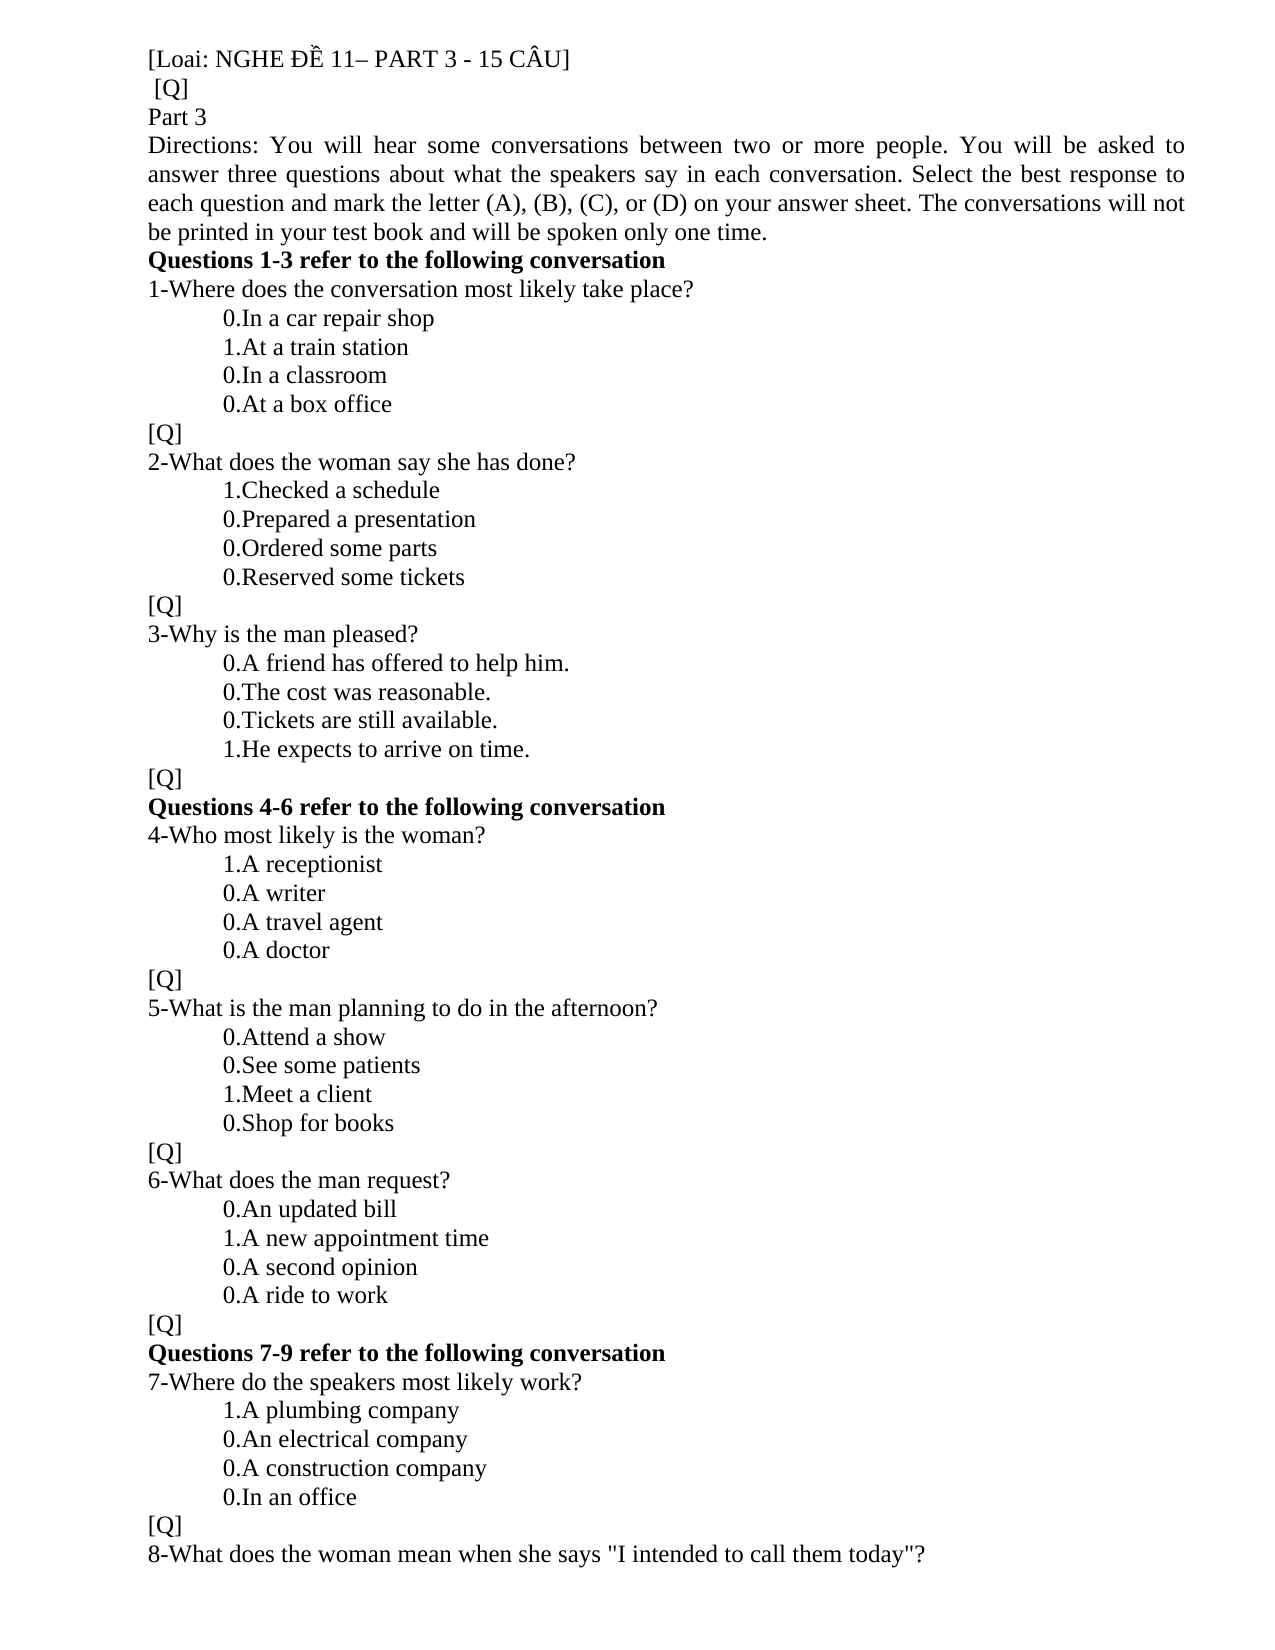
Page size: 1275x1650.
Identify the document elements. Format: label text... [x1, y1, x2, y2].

text [Q] [148, 1511, 1186, 1539]
text 0.Tickets are still available. [223, 706, 1186, 734]
text 1.Checked a schedule [223, 476, 1186, 504]
text 1.A new appointment time [223, 1223, 1186, 1252]
text 0.See some patients [223, 1051, 1186, 1079]
text 0.Shop for books [223, 1108, 1186, 1137]
text 5-What is the man planning to do in the afternoon? [148, 993, 1186, 1022]
text 0.The cost was reasonable. [223, 677, 1186, 706]
text 1.At a train station [223, 332, 1186, 361]
text 1.Meet a client [223, 1079, 1186, 1108]
text 8-What does the woman mean when she says "I intended to call them today"? [148, 1539, 1186, 1568]
text [Q] [148, 1309, 1186, 1338]
text [Q] [148, 591, 1186, 619]
text 1-Where does the conversation most likely take place? [148, 274, 1186, 303]
text Part 3 [148, 102, 1186, 131]
text 1.A receptionist [223, 849, 1186, 878]
text Directions: You will hear some conversations between two or more people. You will be asked to answer three questions about what the speakers say in each conversation. Select the best response to each question and mark the letter (A), (B), (C), or (D) on your answer sheet. The conversations will not be printed in your test book and will be spoken only one time. [148, 131, 1186, 246]
text [Q] [148, 418, 1186, 447]
text 0.Prepared a presentation [223, 504, 1186, 533]
text [Q] [148, 73, 1186, 102]
text 6-What does the man request? [148, 1166, 1186, 1194]
text 3-Why is the man pleased? [148, 619, 1186, 648]
text 0.A second opinion [223, 1252, 1186, 1281]
text 0.A construction company [223, 1453, 1186, 1482]
text 0.In a car repair shop [223, 303, 1186, 332]
text 0.Ordered some parts [223, 533, 1186, 562]
text 0.In a classroom [223, 361, 1186, 389]
text 1.He expects to arrive on time. [223, 734, 1186, 763]
text 0.A ride to work [223, 1281, 1186, 1309]
text 0.A writer [223, 878, 1186, 907]
text Questions 1-3 refer to the following conversation [148, 246, 1186, 274]
text 0.An updated bill [223, 1194, 1186, 1223]
text 7-Where do the speakers most likely work? [148, 1367, 1186, 1396]
text 0.A friend has offered to help him. [223, 648, 1186, 677]
text 1.A plumbing company [223, 1396, 1186, 1424]
text 0.A doctor [223, 936, 1186, 964]
text 0.Reserved some tickets [223, 562, 1186, 591]
text 0.Attend a show [223, 1022, 1186, 1051]
text [Q] [148, 1137, 1186, 1166]
text Questions 4-6 refer to the following conversation [148, 792, 1186, 821]
text Questions 7-9 refer to the following conversation [148, 1338, 1186, 1367]
text [Q] [148, 763, 1186, 792]
text 2-What does the woman say she has done? [148, 447, 1186, 476]
text 4-Who most likely is the woman? [148, 821, 1186, 849]
text 0.At a box office [223, 389, 1186, 418]
text 0.An electrical company [223, 1424, 1186, 1453]
text [Q] [148, 964, 1186, 993]
text 0.A travel agent [223, 907, 1186, 936]
text [Loai: NGHE ĐỀ 11– PART 3 - 15 CÂU] [148, 44, 1186, 73]
text 0.In an office [223, 1482, 1186, 1511]
